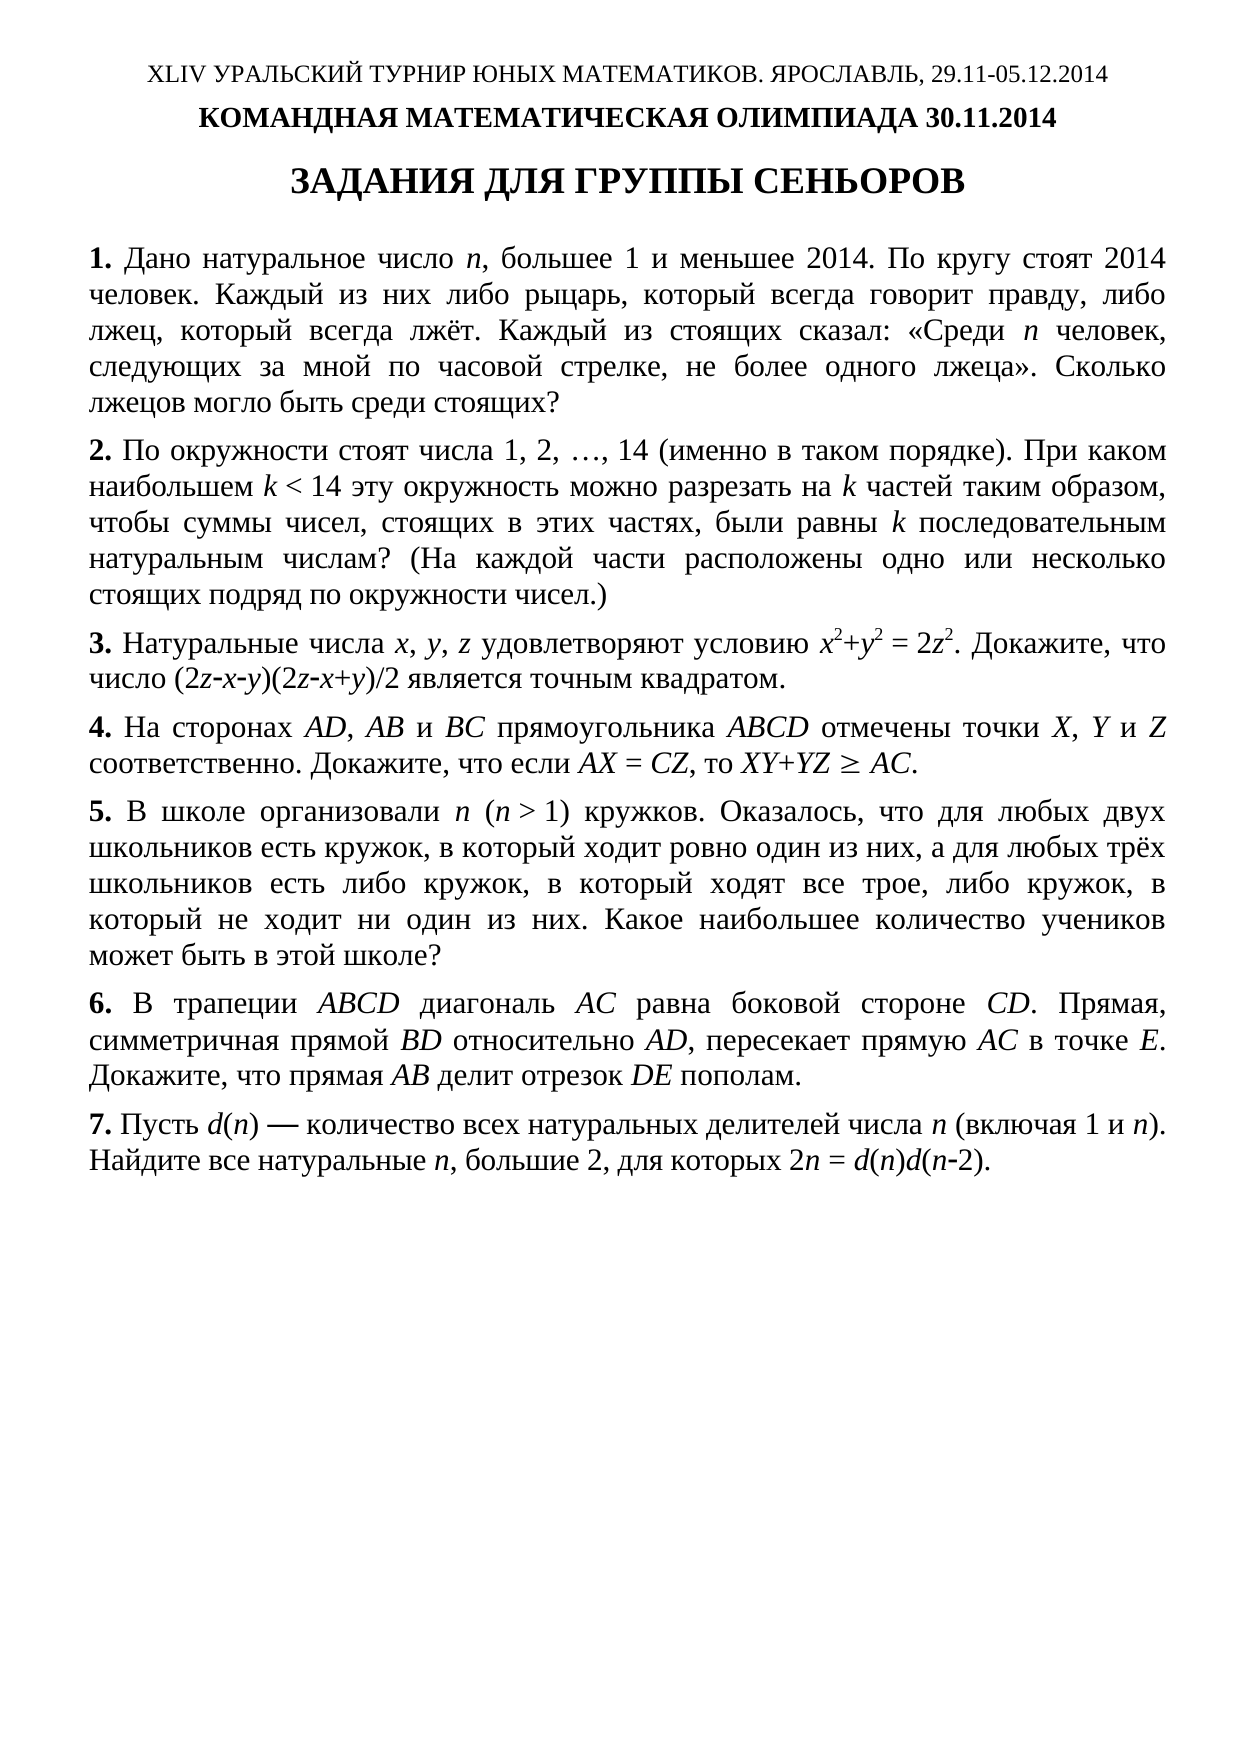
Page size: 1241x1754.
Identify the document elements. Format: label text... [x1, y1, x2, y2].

text 5. В школе организовали n (n > 1) кружков. Оказалось, что для любых двух школьников есть кружок, в который ходит ровно один из них, а для любых трёх школьников есть либо кружок, в который ходят все трое, либо кружок, в который не ходит ни один из них. Какое наибольшее количество учеников может быть в этой школе? (Фольклор) [89, 793, 1167, 972]
text XLIV УРАЛЬСКИЙ ТУРНИР ЮНЫХ МАТЕМАТИКОВ. ЯРОСЛАВЛЬ, 29.11-05.12.2014 [89, 59, 1167, 88]
text ЗАДАНИЯ ДЛЯ ГРУППЫ СЕНЬОРОВ [89, 159, 1167, 202]
text 4. На сторонах AD, AB и BC прямоугольника ABCD отмечены точки X, Y и Z соответственно. Докажите, что если AX = CZ, то XY+YZ AC. (Белоруссия, 2014) [89, 708, 1167, 780]
text 2. По окружности стоят числа 1, 2, …, 14 (именно в таком порядке). При каком наибольшем k < 14 эту окружность можно разрезать на k частей таким образом, чтобы суммы чисел, стоящих в этих частях, были равны k последовательным натуральным числам? (На каждой части расположены одно или несколько стоящих подряд по окружности чисел.) (А. Антропов, К. Сухов по мотивам фольклора) [89, 432, 1167, 611]
text 3. Натуральные числа x, y, z удовлетворяют условию x2+y2 = 2z2. Докажите, что число (2zxy)(2zx+y)/2 является точным квадратом. (А. Голованов по мотивам чешско-польско-словацкого соревнования для юниоров, 2012) [89, 624, 1167, 696]
text 7. Пусть d(n) — количество всех натуральных делителей числа n (включая 1 и n). Найдите все натуральные n, большие 2, для которых 2n = d(n)d(n2). (По мотивам Мексика, 2014) [89, 1105, 1167, 1177]
text КОМАНДНАЯ МАТЕМАТИЧЕСКАЯ ОЛИМПИАДА 30.11.2014 [89, 100, 1167, 134]
text 6. В трапеции ABCD диагональ AC равна боковой стороне CD. Прямая, симметричная прямой BD относительно AD, пересекает прямую AC в точке E. Докажите, что прямая AB делит отрезок DE пополам. (Киев, отбор на Всеукраинскую олимпиаду, 2012/13) [89, 985, 1167, 1093]
text 1. Дано натуральное число n, большее 1 и меньшее 2014. По кругу стоят 2014 человек. Каждый из них либо рыцарь, который всегда говорит правду, либо лжец, который всегда лжёт. Каждый из стоящих сказал: «Среди n человек, следующих за мной по часовой стрелке, не более одного лжеца». Сколько лжецов могло быть среди стоящих? (И. Рубанов, К. Сухов) [89, 239, 1167, 419]
